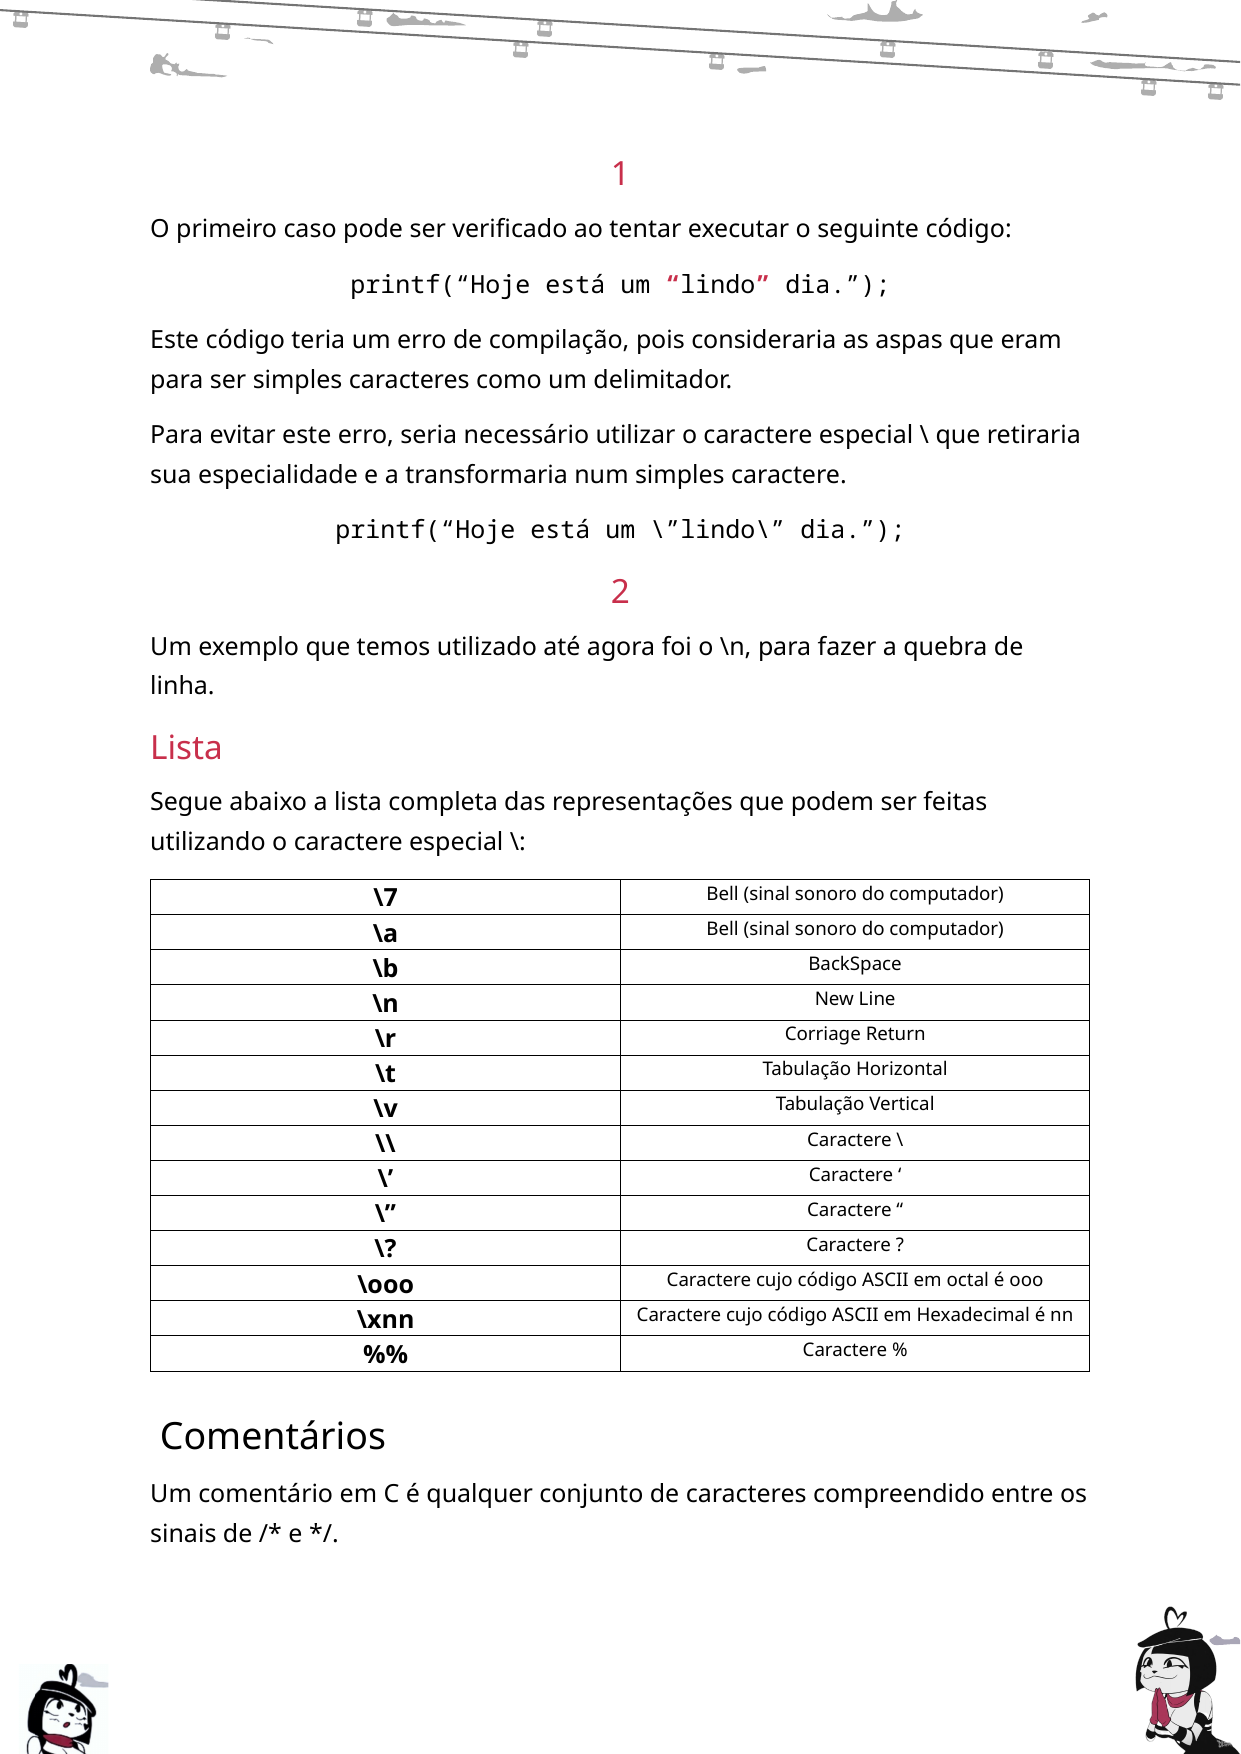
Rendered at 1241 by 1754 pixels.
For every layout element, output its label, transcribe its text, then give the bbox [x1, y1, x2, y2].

table_cell \a [151, 915, 620, 949]
picture [357, 10, 373, 27]
title 1 [150, 150, 1090, 195]
table_cell \b [151, 950, 620, 984]
picture [13, 12, 29, 28]
picture [709, 54, 725, 70]
table_cell Caractere cujo código ASCII em octal é ooo [621, 1266, 1089, 1300]
table_cell Caractere ‘ [621, 1161, 1089, 1195]
table_header \7 [151, 880, 620, 914]
table_cell Tabulação Horizontal [621, 1056, 1089, 1090]
text O primeiro caso pode ser verificado ao tentar executar o seguinte código: [150, 211, 1090, 244]
picture [1141, 80, 1157, 96]
table_header Bell (sinal sonoro do computador) [621, 880, 1089, 914]
title 2 [150, 568, 1090, 613]
table_cell \’ [151, 1161, 620, 1195]
picture [537, 21, 553, 37]
table_cell \ooo [151, 1266, 620, 1300]
text Um comentário em C é qualquer conjunto de caracteres compreendido entre os sinais de /* e */. [150, 1476, 1090, 1549]
table_cell Caractere \ [621, 1126, 1089, 1160]
table_cell \” [151, 1196, 620, 1230]
table_cell New Line [621, 985, 1089, 1019]
table_cell Caractere cujo código ASCII em Hexadecimal é nn [621, 1301, 1089, 1335]
picture [215, 25, 230, 40]
table_cell Tabulação Vertical [621, 1091, 1089, 1125]
table_cell \? [151, 1231, 620, 1265]
picture [880, 42, 896, 58]
table_cell BackSpace [621, 950, 1089, 984]
table_cell \\ [151, 1126, 620, 1160]
table_cell \r [151, 1021, 620, 1054]
table_cell Caractere “ [621, 1196, 1089, 1230]
table_cell Caractere ? [621, 1231, 1089, 1265]
text printf(“Hoje está um “lindo” dia.”); [150, 266, 1090, 300]
table_cell \v [151, 1091, 620, 1125]
picture [1208, 84, 1224, 100]
table_cell Caractere % [621, 1336, 1089, 1371]
picture [18, 1664, 109, 1754]
text Um exemplo que temos utilizado até agora foi o \n, para fazer a quebra de linha. [150, 628, 1090, 702]
table_cell \n [151, 985, 620, 1019]
title Lista [150, 723, 1090, 769]
text Segue abaixo a lista completa das representações que podem ser feitas utilizando o caractere especial \: [150, 784, 1090, 857]
text printf(“Hoje está um \”lindo\” dia.”); [150, 512, 1090, 546]
table_cell Bell (sinal sonoro do computador) [621, 915, 1089, 949]
picture [513, 43, 529, 58]
title Comentários [150, 1409, 1090, 1460]
table_cell \t [151, 1056, 620, 1090]
picture [1135, 1606, 1240, 1754]
table_cell \xnn [151, 1301, 620, 1335]
table_cell %% [151, 1336, 620, 1371]
text Este código teria um erro de compilação, pois consideraria as aspas que eram para ser simples caracteres como um delimitador. [150, 322, 1090, 395]
text Para evitar este erro, seria necessário utilizar o caractere especial \ que retiraria sua especialidade e a transformaria num simples caractere. [150, 417, 1090, 490]
picture [1038, 52, 1054, 69]
table_cell Corriage Return [621, 1021, 1089, 1054]
